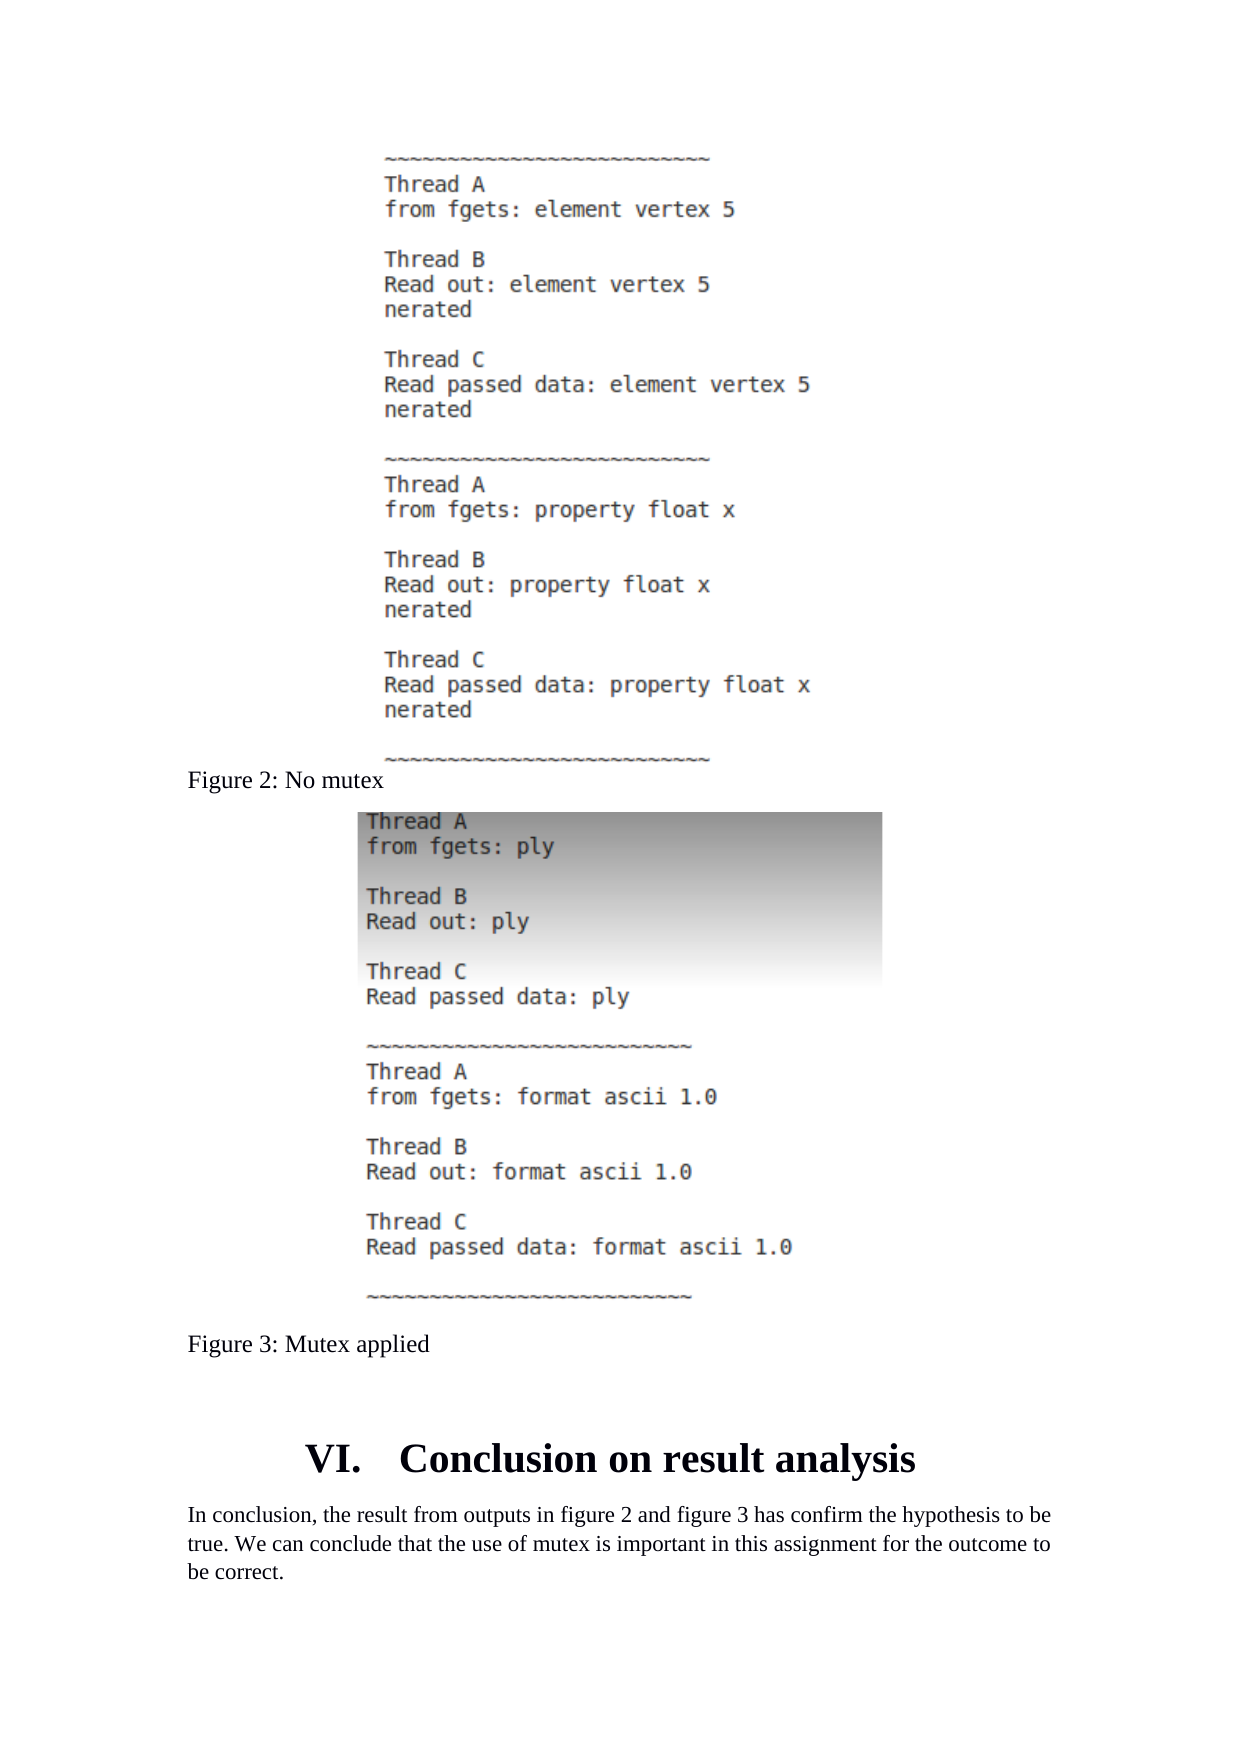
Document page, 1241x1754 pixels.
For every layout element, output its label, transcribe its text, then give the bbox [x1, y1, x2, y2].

picture [375, 150, 865, 763]
list Conclusion on result analysis [225, 1433, 1053, 1481]
picture [357, 812, 883, 1308]
text In conclusion, the result from outputs in figure 2 and figure 3 has confirm the hypothesis to be true. We can conclude that the use of mutex is important in this assignment for the outcome to be correct. [187, 1501, 1053, 1584]
